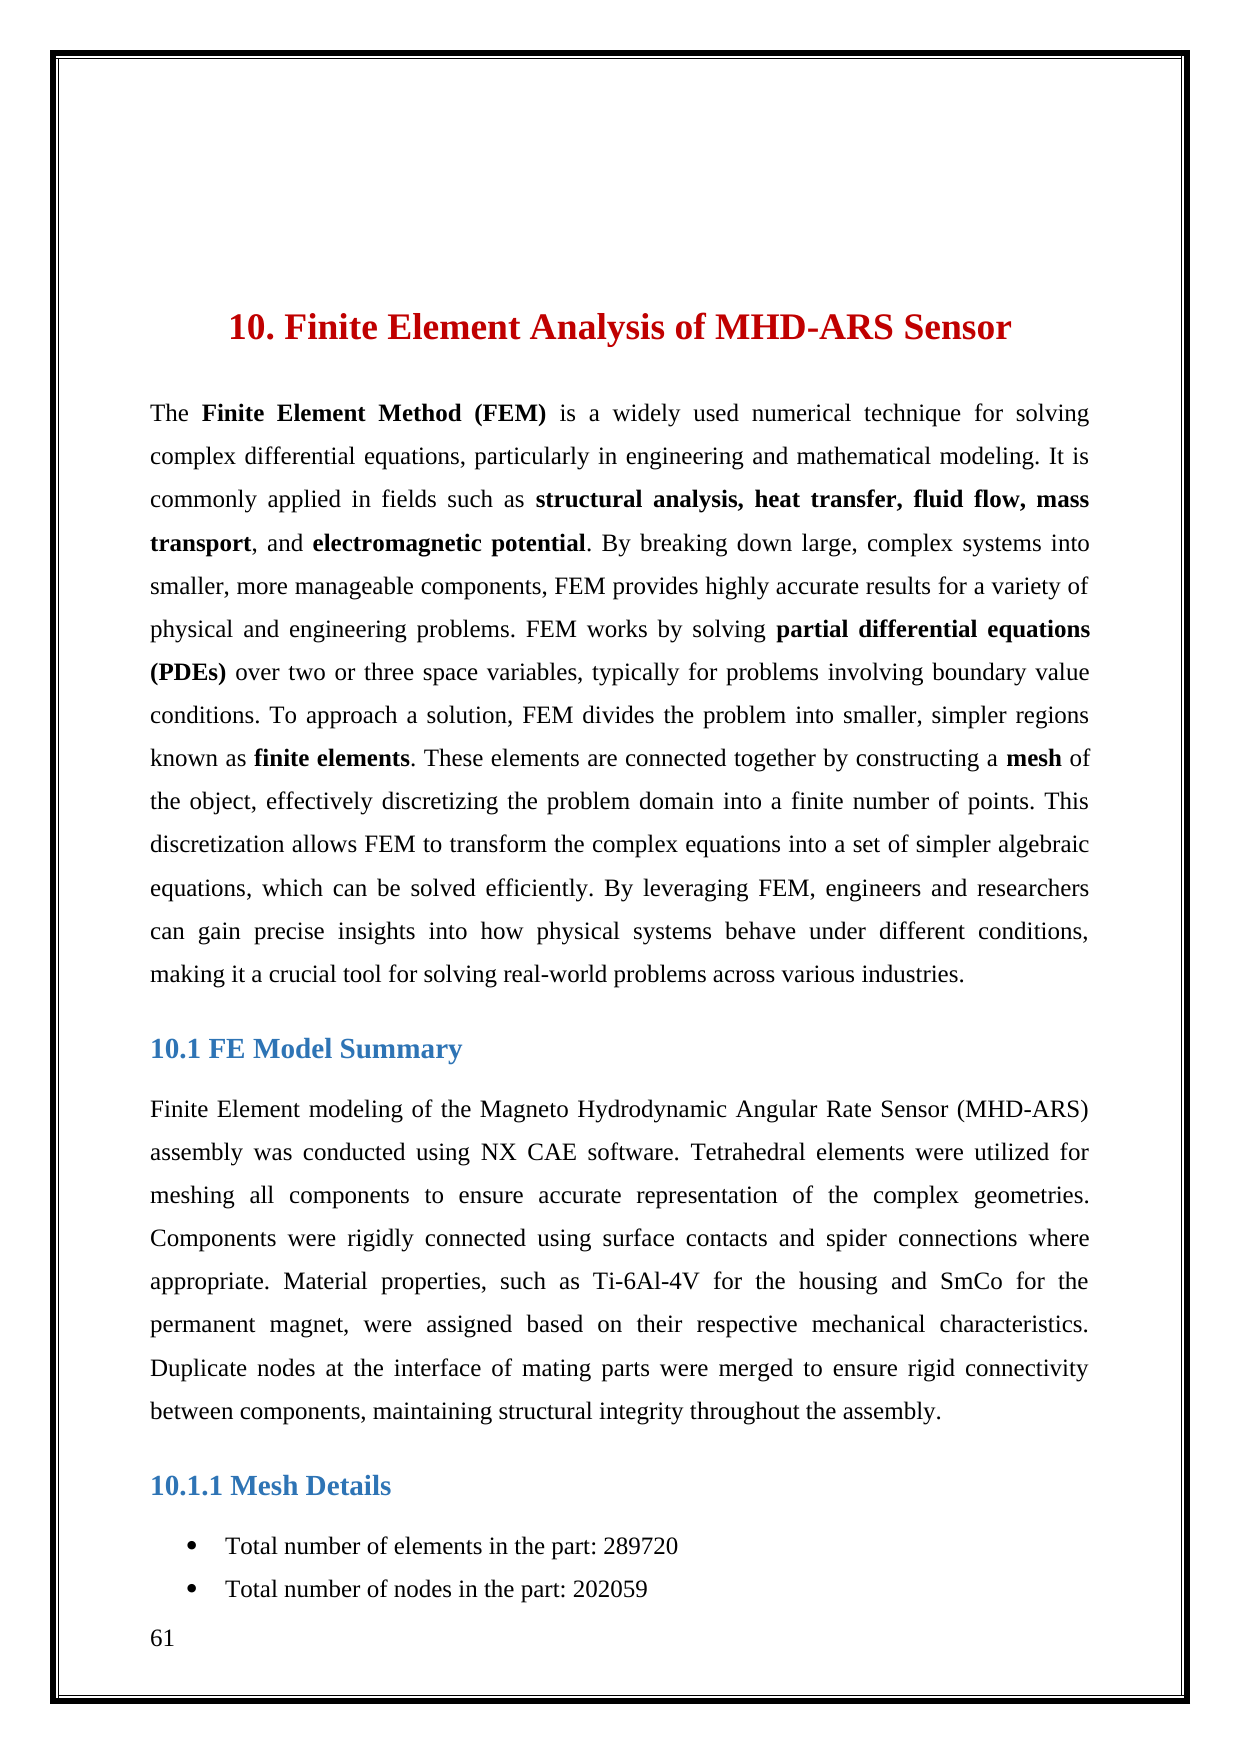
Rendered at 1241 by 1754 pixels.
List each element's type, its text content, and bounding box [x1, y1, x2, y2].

list Total number of nodes in the part: 202059 [187, 1574, 1090, 1603]
subtitle 10. Finite Element Analysis of MHD-ARS Sensor [150, 304, 1090, 347]
text Finite Element modeling of the Magneto Hydrodynamic Angular Rate Sensor (MHD-ARS) assembly was conducted using NX CAE software. Tetrahedral elements were utilized for meshing all components to ensure accurate representation of the complex geometries. Components were rigidly connected using surface contacts and spider connections where appropriate. Material properties, such as Ti-6Al-4V for the housing and SmCo for the permanent magnet, were assigned based on their respective mechanical characteristics. Duplicate nodes at the interface of mating parts were merged to ensure rigid connectivity between components, maintaining structural integrity throughout the assembly. [150, 1094, 1090, 1424]
text The Finite Element Method (FEM) is a widely used numerical technique for solving complex differential equations, particularly in engineering and mathematical modeling. It is commonly applied in fields such as structural analysis, heat transfer, fluid flow, mass transport, and electromagnetic potential. By breaking down large, complex systems into smaller, more manageable components, FEM provides highly accurate results for a variety of physical and engineering problems. FEM works by solving partial differential equations (PDEs) over two or three space variables, typically for problems involving boundary value conditions. To approach a solution, FEM divides the problem into smaller, simpler regions known as finite elements. These elements are connected together by constructing a mesh of the object, effectively discretizing the problem domain into a finite number of points. This discretization allows FEM to transform the complex equations into a set of simpler algebraic equations, which can be solved efficiently. By leveraging FEM, engineers and researchers can gain precise insights into how physical systems behave under different conditions, making it a crucial tool for solving real-world problems across various industries. [150, 398, 1090, 988]
list Total number of elements in the part: 289720 [187, 1531, 1090, 1559]
subtitle 10.1.1 Mesh Details [150, 1468, 1090, 1502]
subtitle 10.1 FE Model Summary [150, 1031, 1090, 1065]
